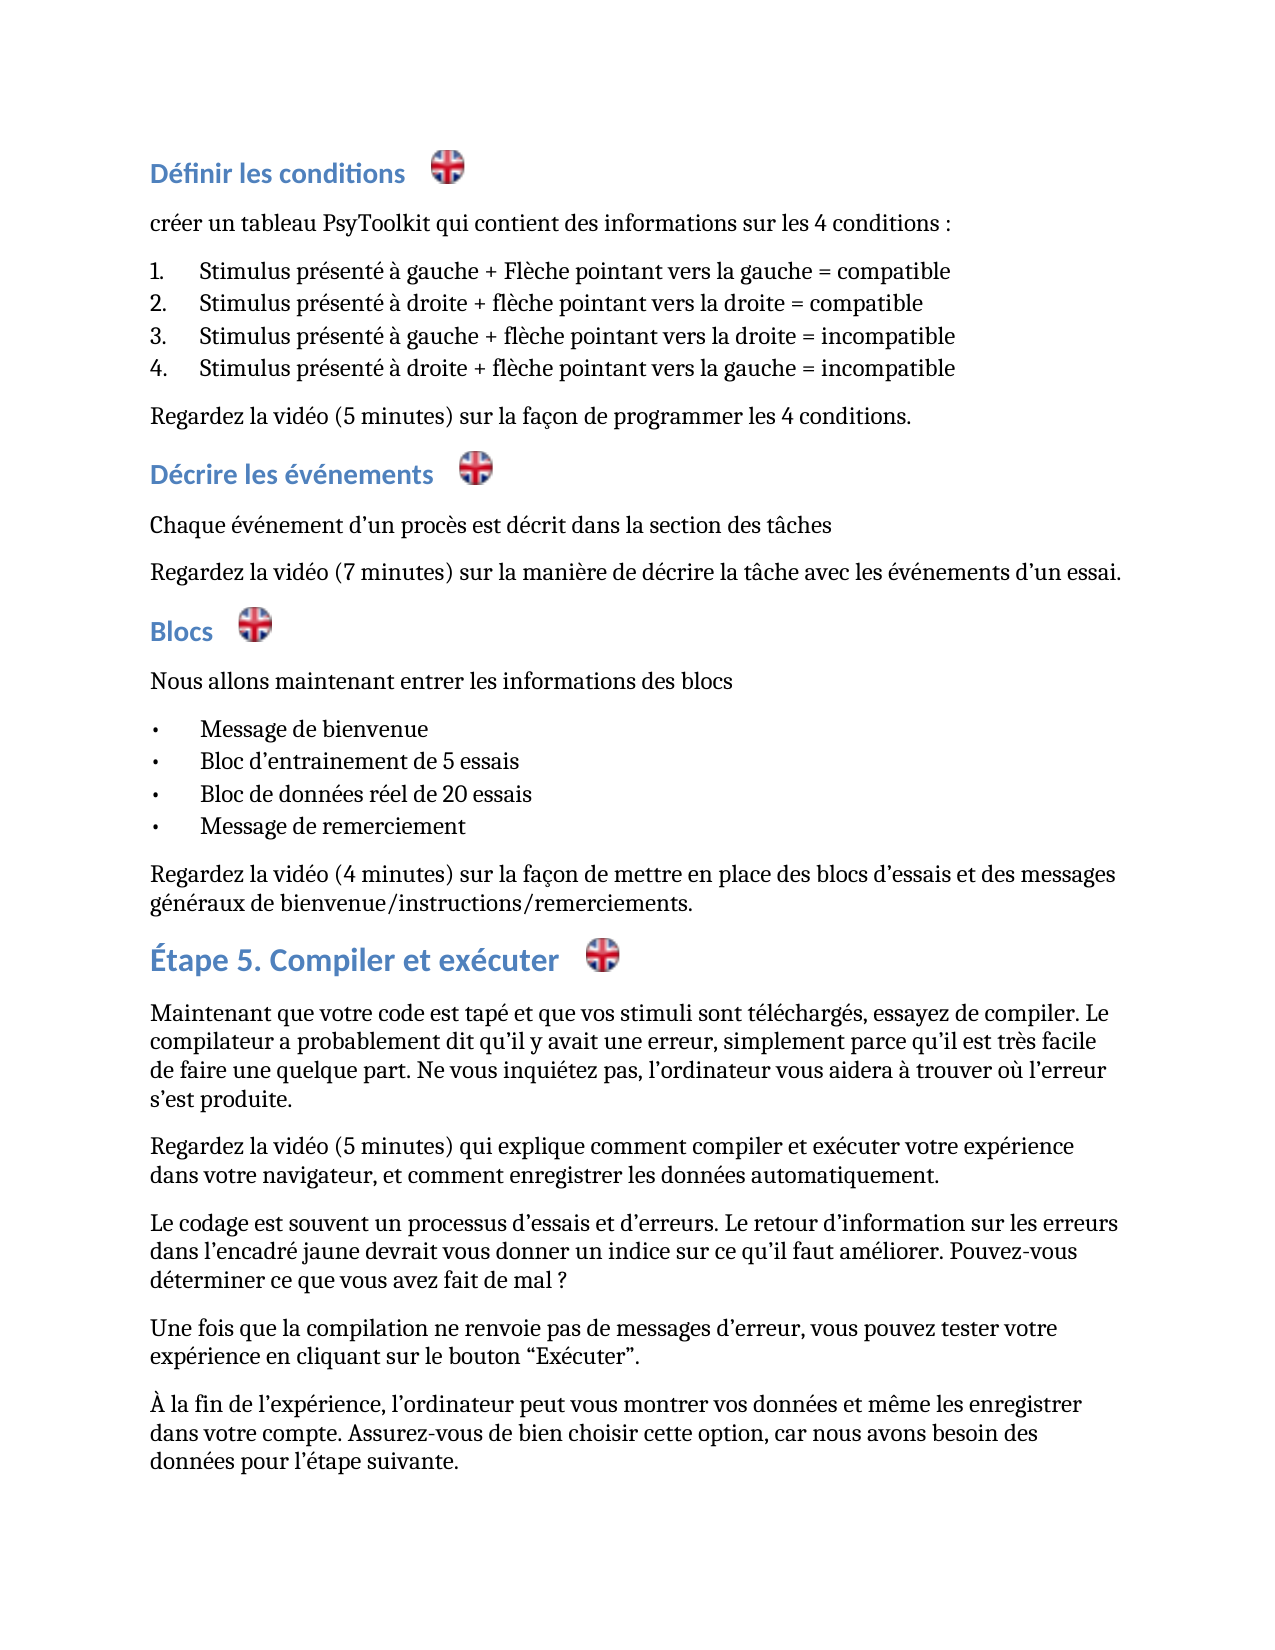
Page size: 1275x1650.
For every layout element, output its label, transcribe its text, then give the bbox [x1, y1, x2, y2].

text Regardez la vidéo (5 minutes) qui explique comment compiler et exécuter votre expérience dans votre navigateur, et comment enregistrer les données automatiquement. [150, 1132, 1125, 1190]
subtitle Définir les conditions [150, 150, 1125, 191]
picture [431, 150, 465, 184]
text créer un tableau PsyToolkit qui contient des informations sur les 4 conditions : [150, 209, 1125, 238]
text Regardez la vidéo (5 minutes) sur la façon de programmer les 4 conditions. [150, 402, 1125, 431]
text Le codage est souvent un processus d’essais et d’erreurs. Le retour d’information sur les erreurs dans l’encadré jaune devrait vous donner un indice sur ce qu’il faut améliorer. Pouvez-vous déterminer ce que vous avez fait de mal ? [150, 1208, 1125, 1295]
text Maintenant que votre code est tapé et que vos stimuli sont téléchargés, essayez de compiler. Le compilateur a probablement dit qu’il y avait une erreur, simplement parce qu’il est très facile de faire une quelque part. Ne vous inquiétez pas, l’ordinateur vous aidera à trouver où l’erreur s’est produite. [150, 998, 1125, 1113]
list Message de bienvenue [150, 715, 1125, 743]
picture [238, 607, 272, 642]
text Une fois que la compilation ne renvoie pas de messages d’erreur, vous pouvez tester votre expérience en cliquant sur le bouton “Exécuter”. [150, 1313, 1125, 1371]
text Chaque événement d’un procès est décrit dans la section des tâches [150, 511, 1125, 539]
list Bloc de données réel de 20 essais [150, 780, 1125, 808]
picture [459, 451, 493, 485]
list Stimulus présenté à gauche + flèche pointant vers la droite = incompatible [150, 322, 1125, 351]
list Bloc d’entrainement de 5 essais [150, 747, 1125, 776]
list Stimulus présenté à droite + flèche pointant vers la droite = compatible [150, 289, 1125, 318]
subtitle Décrire les événements [150, 451, 1125, 492]
list Stimulus présenté à gauche + Flèche pointant vers la gauche = compatible [150, 257, 1125, 286]
list Stimulus présenté à droite + flèche pointant vers la gauche = incompatible [150, 354, 1125, 383]
subtitle Étape 5. Compiler et exécuter [150, 938, 1125, 980]
text Regardez la vidéo (7 minutes) sur la manière de décrire la tâche avec les événements d’un essai. [150, 558, 1125, 587]
text Nous allons maintenant entrer les informations des blocs [150, 667, 1125, 696]
subtitle Blocs [150, 608, 1125, 648]
text À la fin de l’expérience, l’ordinateur peut vous montrer vos données et même les enregistrer dans votre compte. Assurez-vous de bien choisir cette option, car nous avons besoin des données pour l’étape suivante. [150, 1390, 1125, 1476]
text Regardez la vidéo (4 minutes) sur la façon de mettre en place des blocs d’essais et des messages généraux de bienvenue/instructions/remerciements. [150, 860, 1125, 917]
list Message de remerciement [150, 812, 1125, 841]
picture [586, 938, 620, 972]
